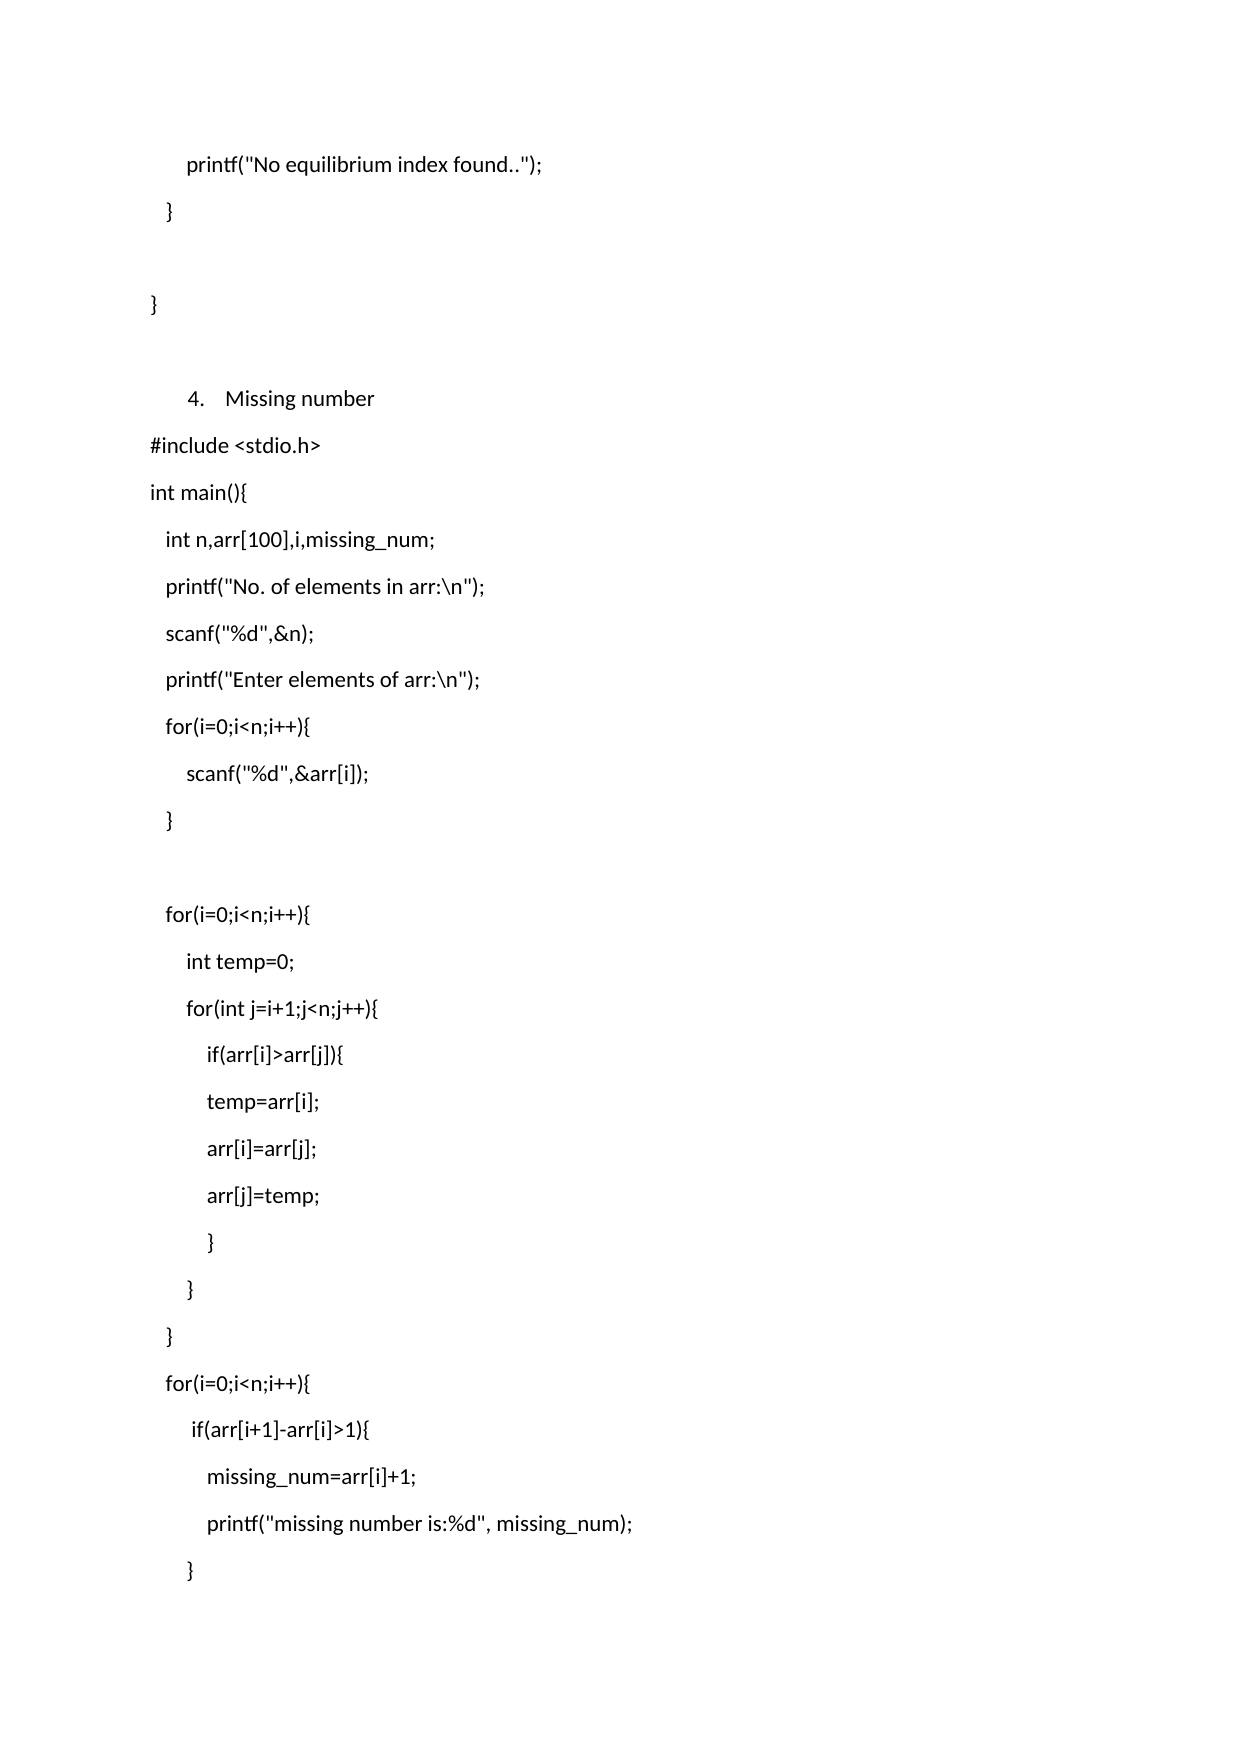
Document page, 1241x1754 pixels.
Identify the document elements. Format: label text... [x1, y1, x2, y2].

text scanf("%d",&arr[i]); [150, 759, 1090, 787]
text } [150, 1275, 1090, 1303]
text } [150, 806, 1090, 834]
text printf("No equilibrium index found.."); [150, 150, 1090, 178]
text int temp=0; [150, 947, 1090, 975]
text int n,arr[100],i,missing_num; [150, 525, 1090, 553]
text printf("Enter elements of arr:\n"); [150, 666, 1090, 694]
text } [150, 197, 1090, 225]
text #include <stdio.h> [150, 431, 1090, 459]
text } [150, 1228, 1090, 1256]
text } [150, 1556, 1090, 1584]
text arr[j]=temp; [150, 1181, 1090, 1209]
text arr[i]=arr[j]; [150, 1134, 1090, 1162]
text printf("missing number is:%d", missing_num); [150, 1509, 1090, 1537]
text missing_num=arr[i]+1; [150, 1462, 1090, 1491]
text temp=arr[i]; [150, 1087, 1090, 1116]
text printf("No. of elements in arr:\n"); [150, 572, 1090, 600]
text for(i=0;i<n;i++){ [150, 900, 1090, 928]
list Missing number [187, 384, 1090, 412]
text } [150, 1322, 1090, 1350]
text for(int j=i+1;j<n;j++){ [150, 994, 1090, 1022]
text int main(){ [150, 478, 1090, 506]
text scanf("%d",&n); [150, 619, 1090, 647]
text for(i=0;i<n;i++){ [150, 1369, 1090, 1397]
text if(arr[i+1]-arr[i]>1){ [150, 1416, 1090, 1444]
text } [150, 291, 1090, 319]
text for(i=0;i<n;i++){ [150, 712, 1090, 741]
text if(arr[i]>arr[j]){ [150, 1041, 1090, 1069]
